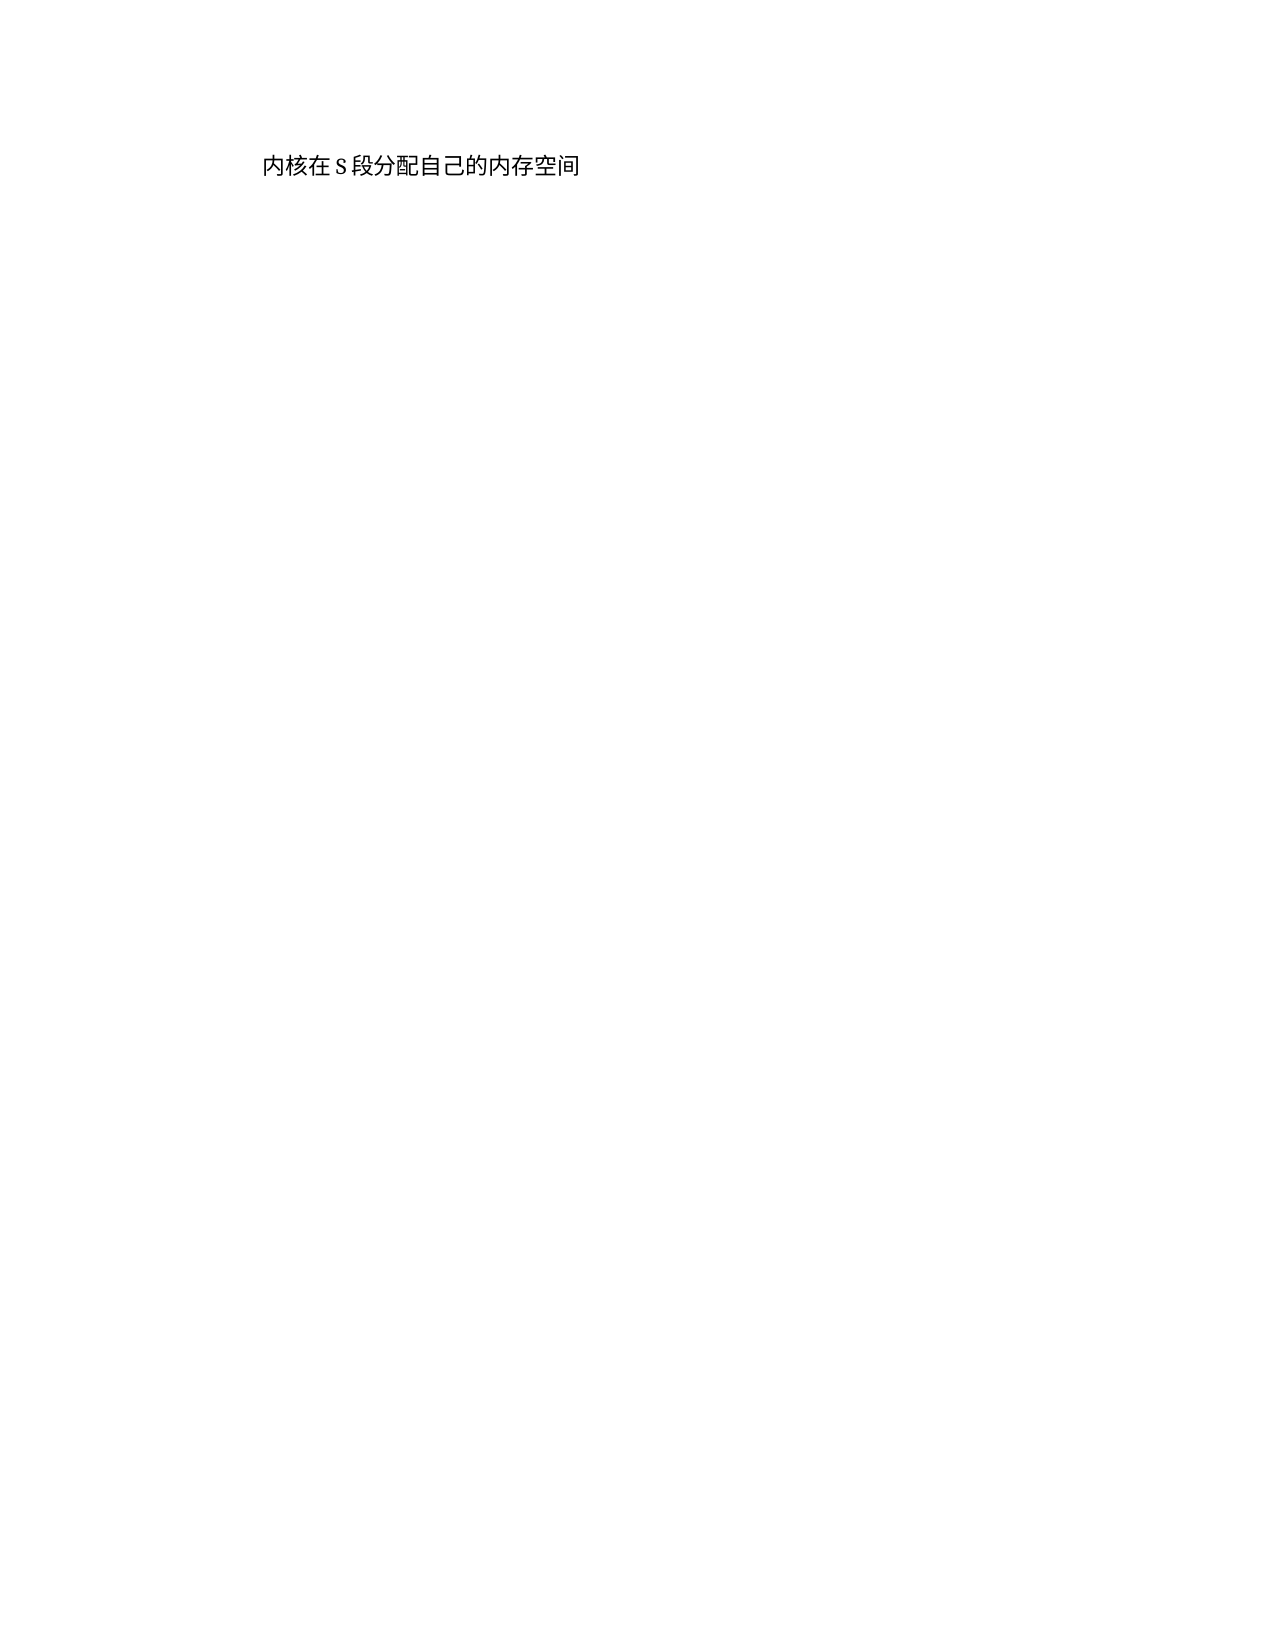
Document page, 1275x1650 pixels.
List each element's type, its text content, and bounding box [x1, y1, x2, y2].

text 内核在S段分配自己的内存空间 [187, 150, 1087, 181]
